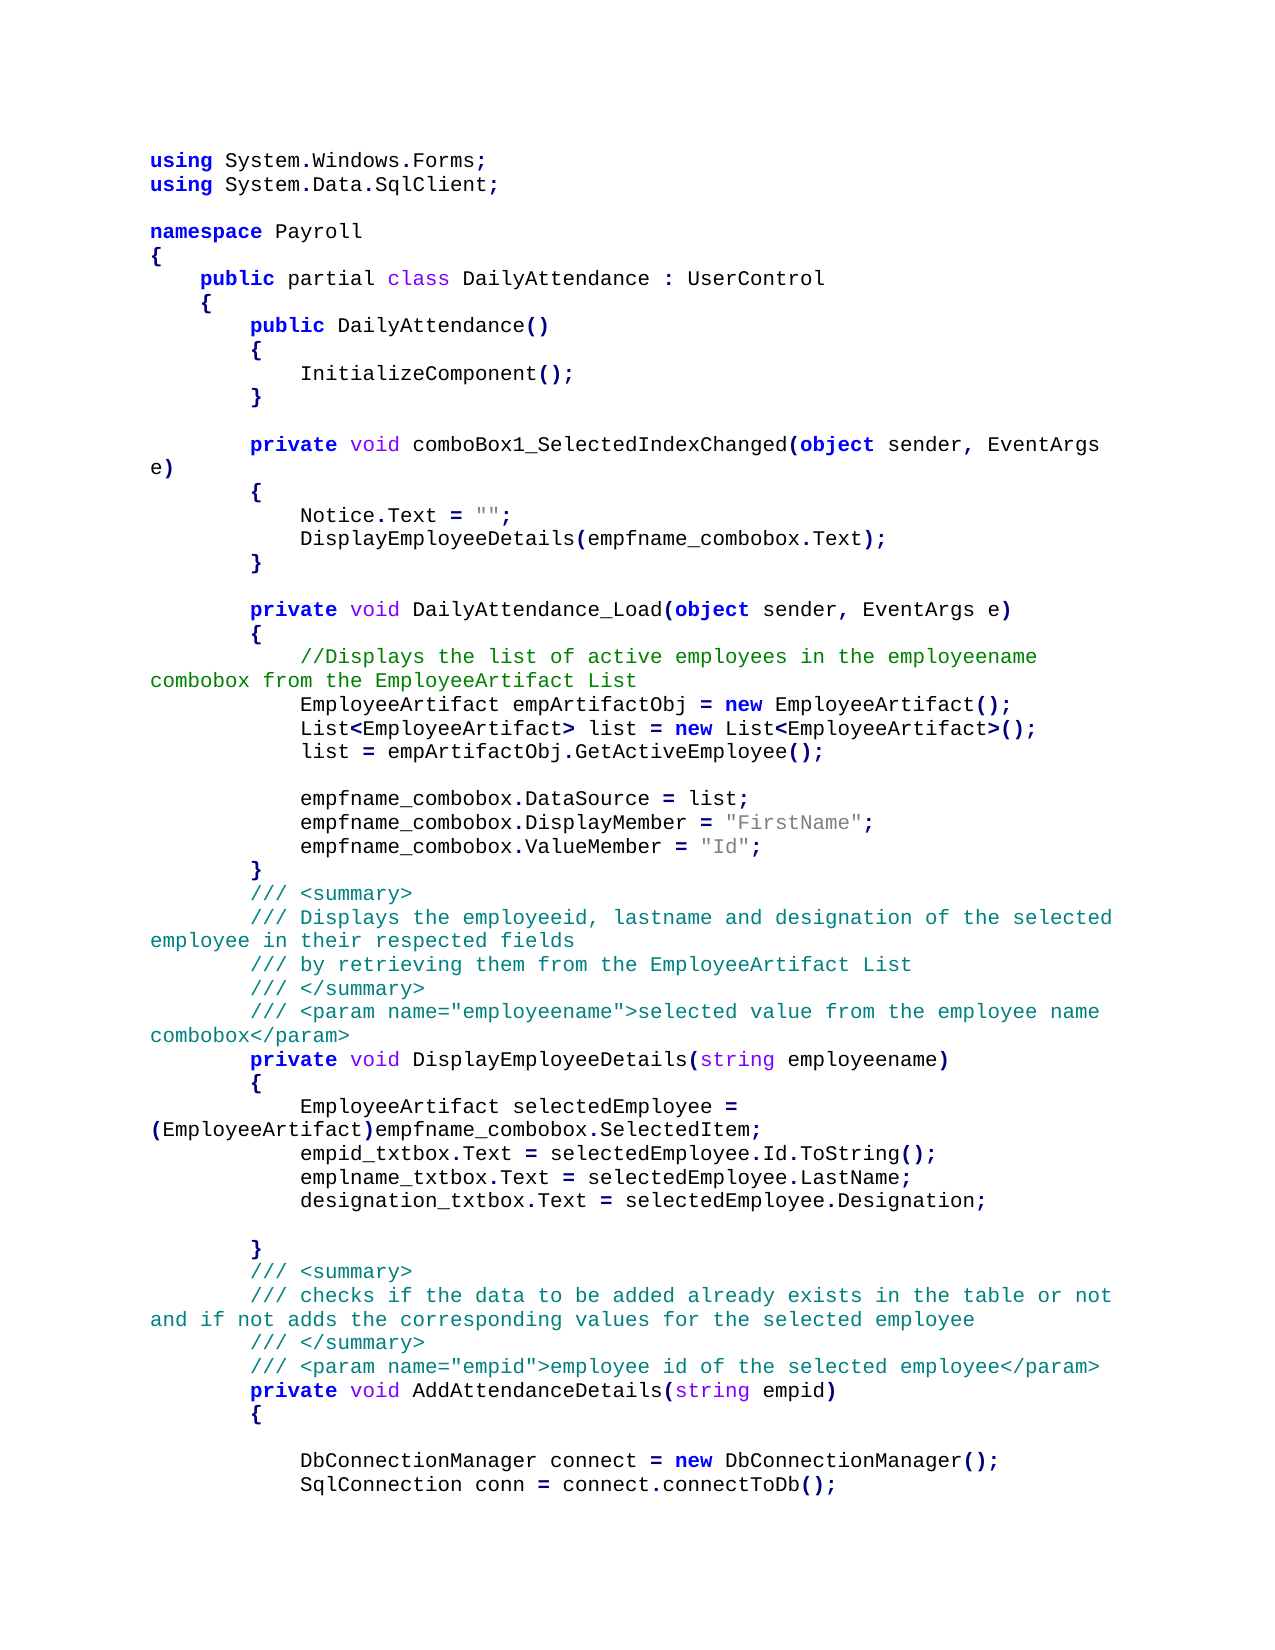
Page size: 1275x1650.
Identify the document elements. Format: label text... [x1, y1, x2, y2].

text /// </summary> [150, 978, 1125, 1001]
text /// <param name="employeename">selected value from the employee name combobox</param> [150, 1001, 1125, 1048]
text /// checks if the data to be added already exists in the table or not and if not adds the corresponding values for the selected employee [150, 1285, 1125, 1332]
text private void AddAttendanceDetails(string empid) [150, 1379, 1125, 1403]
text empfname_combobox.ValueMember = "Id"; [150, 836, 1125, 859]
text } [150, 552, 1125, 576]
text /// <summary> [150, 883, 1125, 907]
text SqlConnection conn = connect.connectToDb(); [150, 1474, 1125, 1498]
text /// </summary> [150, 1332, 1125, 1356]
text { [150, 623, 1125, 647]
text private void DisplayEmployeeDetails(string employeename) [150, 1048, 1125, 1072]
text EmployeeArtifact selectedEmployee = (EmployeeArtifact)empfname_combobox.SelectedItem; [150, 1096, 1125, 1143]
text using System.Data.SqlClient; [150, 174, 1125, 197]
text } [150, 859, 1125, 883]
text //Displays the list of active employees in the employeename combobox from the EmployeeArtifact List [150, 647, 1125, 694]
text List<EmployeeArtifact> list = new List<EmployeeArtifact>(); [150, 717, 1125, 741]
text Notice.Text = ""; [150, 505, 1125, 528]
text { [150, 292, 1125, 316]
text /// <param name="empid">employee id of the selected employee</param> [150, 1356, 1125, 1379]
text using System.Windows.Forms; [150, 150, 1125, 174]
text private void DailyAttendance_Load(object sender, EventArgs e) [150, 599, 1125, 623]
text EmployeeArtifact empArtifactObj = new EmployeeArtifact(); [150, 694, 1125, 717]
text { [150, 1072, 1125, 1096]
text /// by retrieving them from the EmployeeArtifact List [150, 954, 1125, 978]
text public partial class DailyAttendance : UserControl [150, 268, 1125, 292]
text InitializeComponent(); [150, 363, 1125, 386]
text empfname_combobox.DisplayMember = "FirstName"; [150, 812, 1125, 836]
text } [150, 1238, 1125, 1261]
text { [150, 339, 1125, 363]
text DbConnectionManager connect = new DbConnectionManager(); [150, 1451, 1125, 1474]
text private void comboBox1_SelectedIndexChanged(object sender, EventArgs e) [150, 434, 1125, 481]
text emplname_txtbox.Text = selectedEmployee.LastName; [150, 1167, 1125, 1190]
text { [150, 481, 1125, 505]
text DisplayEmployeeDetails(empfname_combobox.Text); [150, 528, 1125, 552]
text namespace Payroll [150, 221, 1125, 244]
text empid_txtbox.Text = selectedEmployee.Id.ToString(); [150, 1143, 1125, 1167]
text /// <summary> [150, 1261, 1125, 1285]
text { [150, 244, 1125, 268]
text empfname_combobox.DataSource = list; [150, 788, 1125, 812]
text list = empArtifactObj.GetActiveEmployee(); [150, 741, 1125, 765]
text designation_txtbox.Text = selectedEmployee.Designation; [150, 1190, 1125, 1214]
text { [150, 1403, 1125, 1427]
text public DailyAttendance() [150, 316, 1125, 339]
text /// Displays the employeeid, lastname and designation of the selected employee in their respected fields [150, 907, 1125, 954]
text } [150, 386, 1125, 410]
